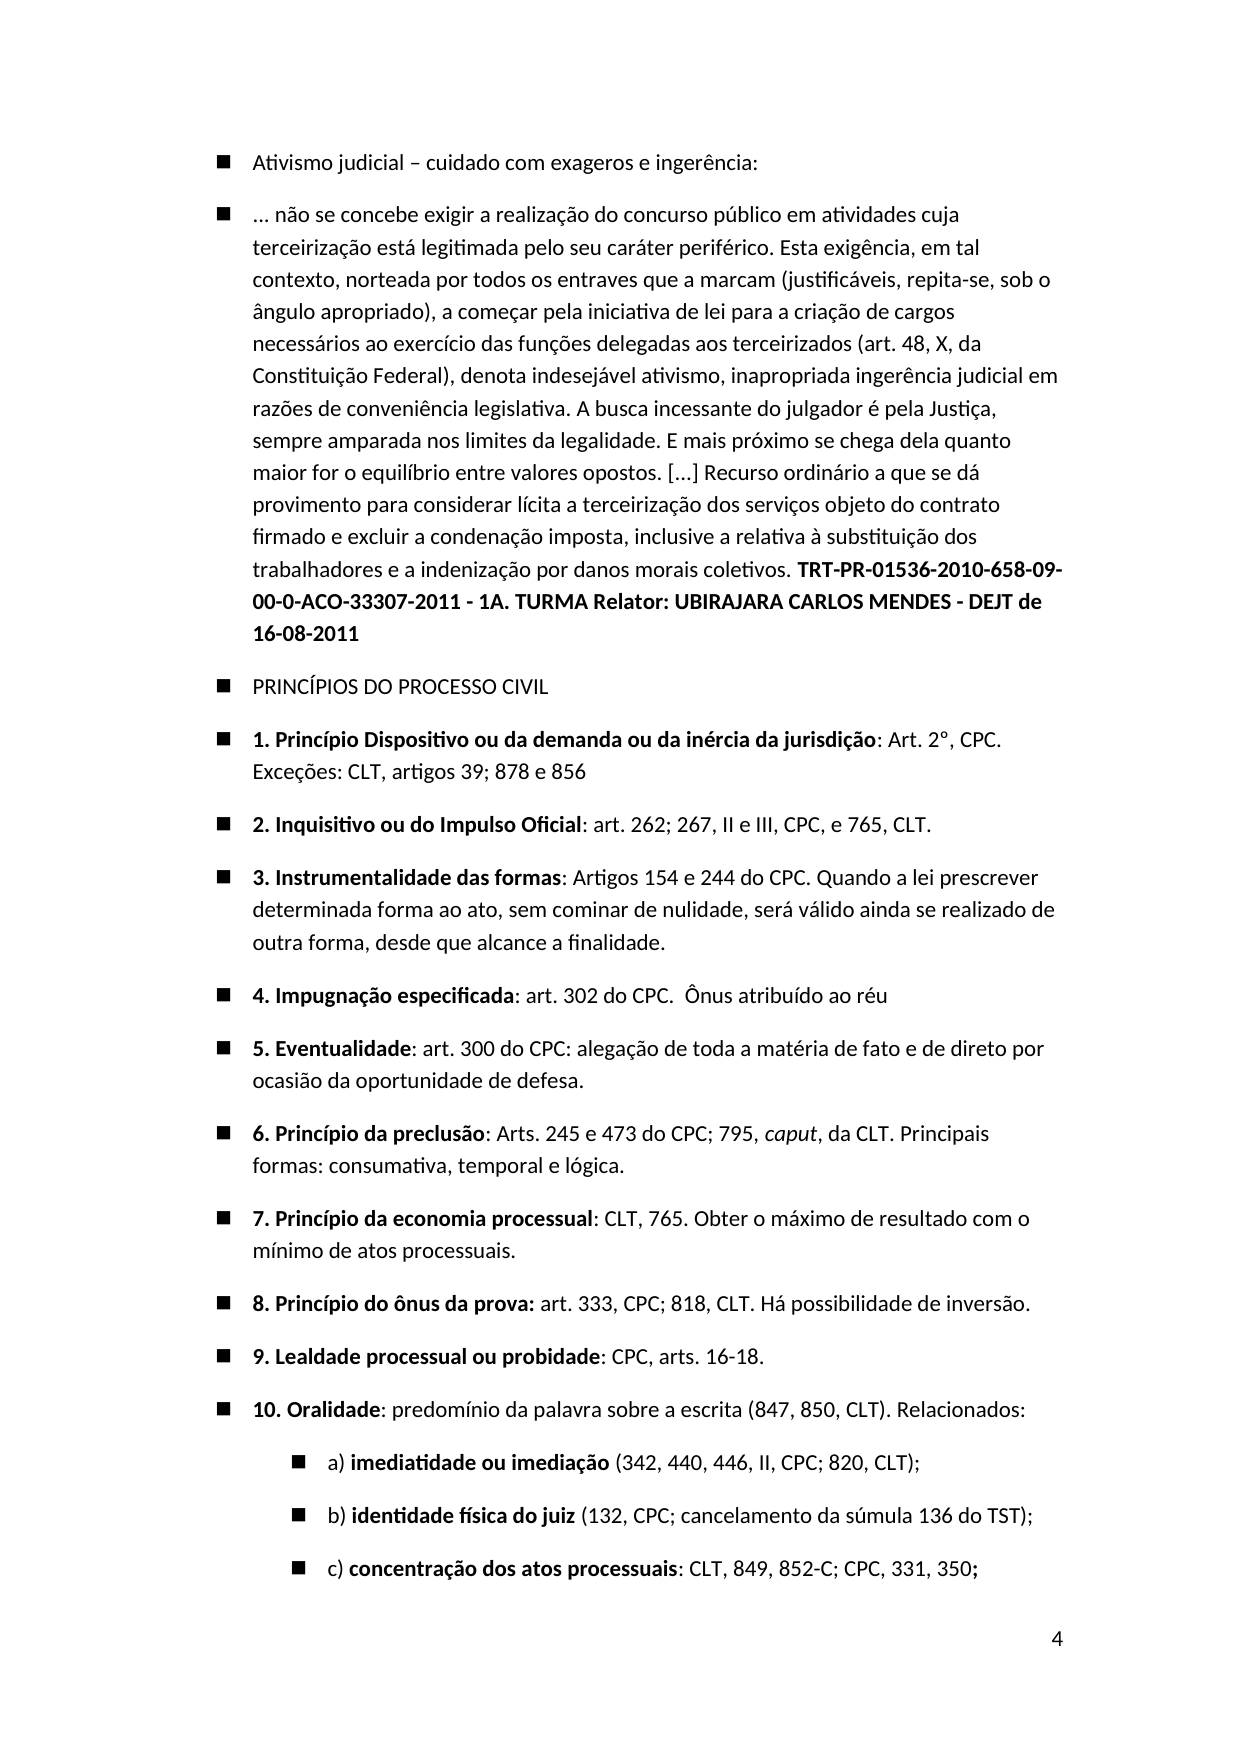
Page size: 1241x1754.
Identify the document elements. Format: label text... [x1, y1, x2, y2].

list Ativismo judicial – cuidado com exageros e ingerência: [215, 148, 1063, 176]
list 7. Princípio da economia processual: CLT, 765. Obter o máximo de resultado com o mínimo de atos processuais. [215, 1204, 1063, 1264]
list 10. Oralidade: predomínio da palavra sobre a escrita (847, 850, CLT). Relacionados: [215, 1395, 1063, 1423]
list c) concentração dos atos processuais: CLT, 849, 852-C; CPC, 331, 350; [290, 1554, 1063, 1582]
list 3. Instrumentalidade das formas: Artigos 154 e 244 do CPC. Quando a lei prescrever determinada forma ao ato, sem cominar de nulidade, será válido ainda se realizado de outra forma, desde que alcance a finalidade. [215, 863, 1063, 956]
list 8. Princípio do ônus da prova: art. 333, CPC; 818, CLT. Há possibilidade de inversão. [215, 1289, 1063, 1317]
list 9. Lealdade processual ou probidade: CPC, arts. 16-18. [215, 1342, 1063, 1370]
list ... não se concebe exigir a realização do concurso público em atividades cuja terceirização está legitimada pelo seu caráter periférico. Esta exigência, em tal contexto, norteada por todos os entraves que a marcam (justificáveis, repita-se, sob o ângulo apropriado), a começar pela iniciativa de lei para a criação de cargos necessários ao exercício das funções delegadas aos terceirizados (art. 48, X, da Constituição Federal), denota indesejável ativismo, inapropriada ingerência judicial em razões de conveniência legislativa. A busca incessante do julgador é pela Justiça, sempre amparada nos limites da legalidade. E mais próximo se chega dela quanto maior for o equilíbrio entre valores opostos. [...] Recurso ordinário a que se dá provimento para considerar lícita a terceirização dos serviços objeto do contrato firmado e excluir a condenação imposta, inclusive a relativa à substituição dos trabalhadores e a indenização por danos morais coletivos. TRT-PR-01536-2010-658-09-00-0-ACO-33307-2011 - 1A. TURMA Relator: UBIRAJARA CARLOS MENDES - DEJT de 16-08-2011 [215, 201, 1063, 647]
list PRINCÍPIOS DO PROCESSO CIVIL [215, 672, 1063, 700]
list b) identidade física do juiz (132, CPC; cancelamento da súmula 136 do TST); [290, 1501, 1063, 1529]
list 5. Eventualidade: art. 300 do CPC: alegação de toda a matéria de fato e de direto por ocasião da oportunidade de defesa. [215, 1034, 1063, 1094]
list 2. Inquisitivo ou do Impulso Oficial: art. 262; 267, II e III, CPC, e 765, CLT. [215, 810, 1063, 838]
list 1. Princípio Dispositivo ou da demanda ou da inércia da jurisdição: Art. 2º, CPC. Exceções: CLT, artigos 39; 878 e 856 [215, 725, 1063, 785]
list a) imediatidade ou imediação (342, 440, 446, II, CPC; 820, CLT); [290, 1448, 1063, 1476]
list 4. Impugnação especificada: art. 302 do CPC. Ônus atribuído ao réu [215, 981, 1063, 1009]
list 6. Princípio da preclusão: Arts. 245 e 473 do CPC; 795, caput, da CLT. Principais formas: consumativa, temporal e lógica. [215, 1119, 1063, 1179]
